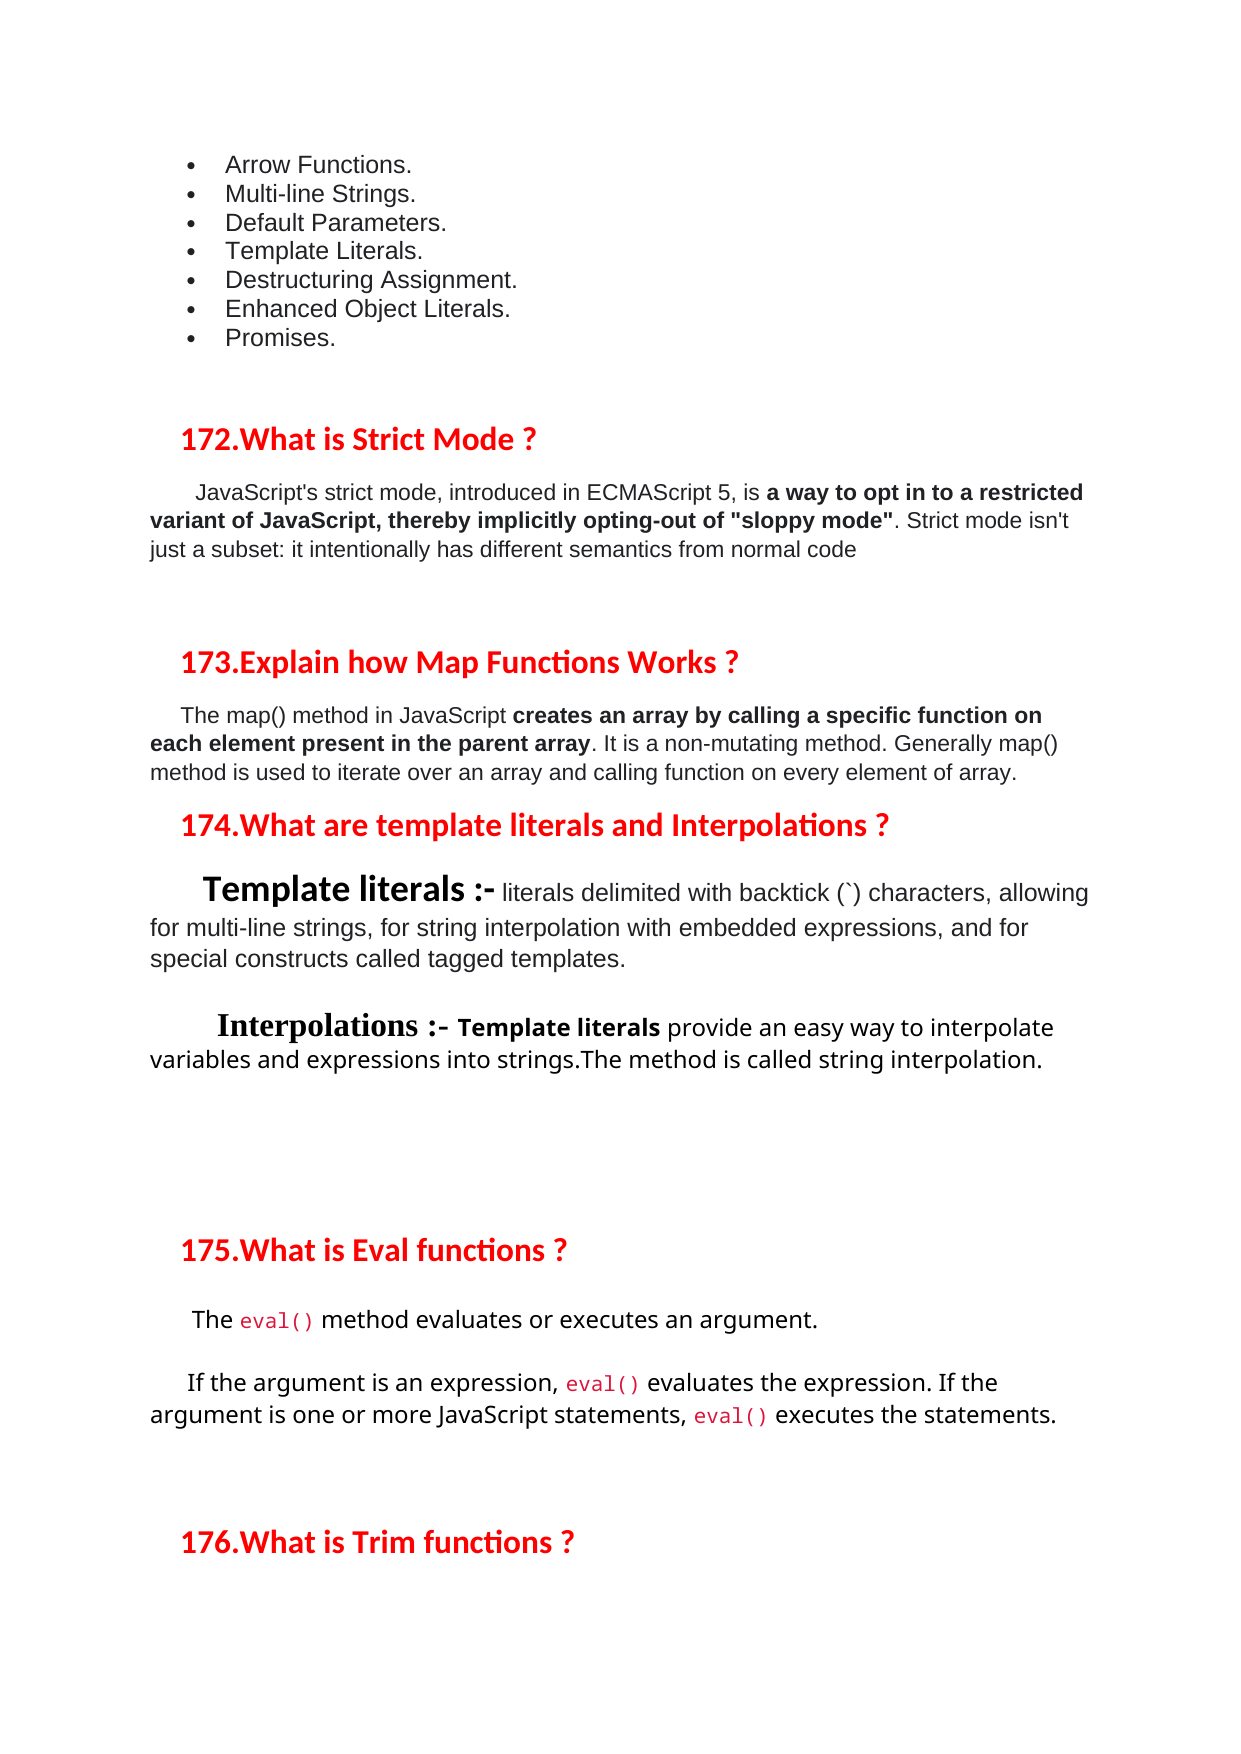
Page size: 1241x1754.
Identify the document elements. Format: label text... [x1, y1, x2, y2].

list Destructuring Assignment. [187, 265, 1090, 294]
text 175.What is Eval functions ? [150, 1229, 1090, 1270]
list Enhanced Object Literals. [187, 294, 1090, 322]
text JavaScript's strict mode, introduced in ECMAScript 5, is a way to opt in to a restricted variant of JavaScript, thereby implicitly opting-out of "sloppy mode". Strict mode isn't just a subset: it intentionally has different semantics from normal code [150, 479, 1090, 562]
text The eval() method evaluates or executes an argument. [150, 1303, 1090, 1336]
list Promises. [187, 322, 1090, 351]
text The map() method in JavaScript creates an array by calling a specific function on each element present in the parent array. It is a non-mutating method. Generally map() method is used to iterate over an array and calling function on every element of array. [150, 702, 1090, 785]
list Template Literals. [187, 236, 1090, 265]
list Arrow Functions. [187, 150, 1090, 179]
text Interpolations :- Template literals provide an easy way to interpolate variables and expressions into strings.The method is called string interpolation. [150, 1005, 1090, 1076]
list Default Parameters. [187, 207, 1090, 236]
text 176.What is Trim functions ? [150, 1521, 1090, 1562]
text Template literals :- literals delimited with backtick (`) characters, allowing for multi-line strings, for string interpolation with embedded expressions, and for special constructs called tagged templates. [150, 864, 1090, 972]
text 173.Explain how Map Functions Works ? [150, 641, 1090, 682]
text 172.What is Strict Mode ? [150, 418, 1090, 459]
list Multi-line Strings. [187, 179, 1090, 207]
text 174.What are template literals and Interpolations ? [150, 804, 1090, 845]
text If the argument is an expression, eval() evaluates the expression. If the argument is one or more JavaScript statements, eval() executes the statements. [150, 1366, 1090, 1431]
